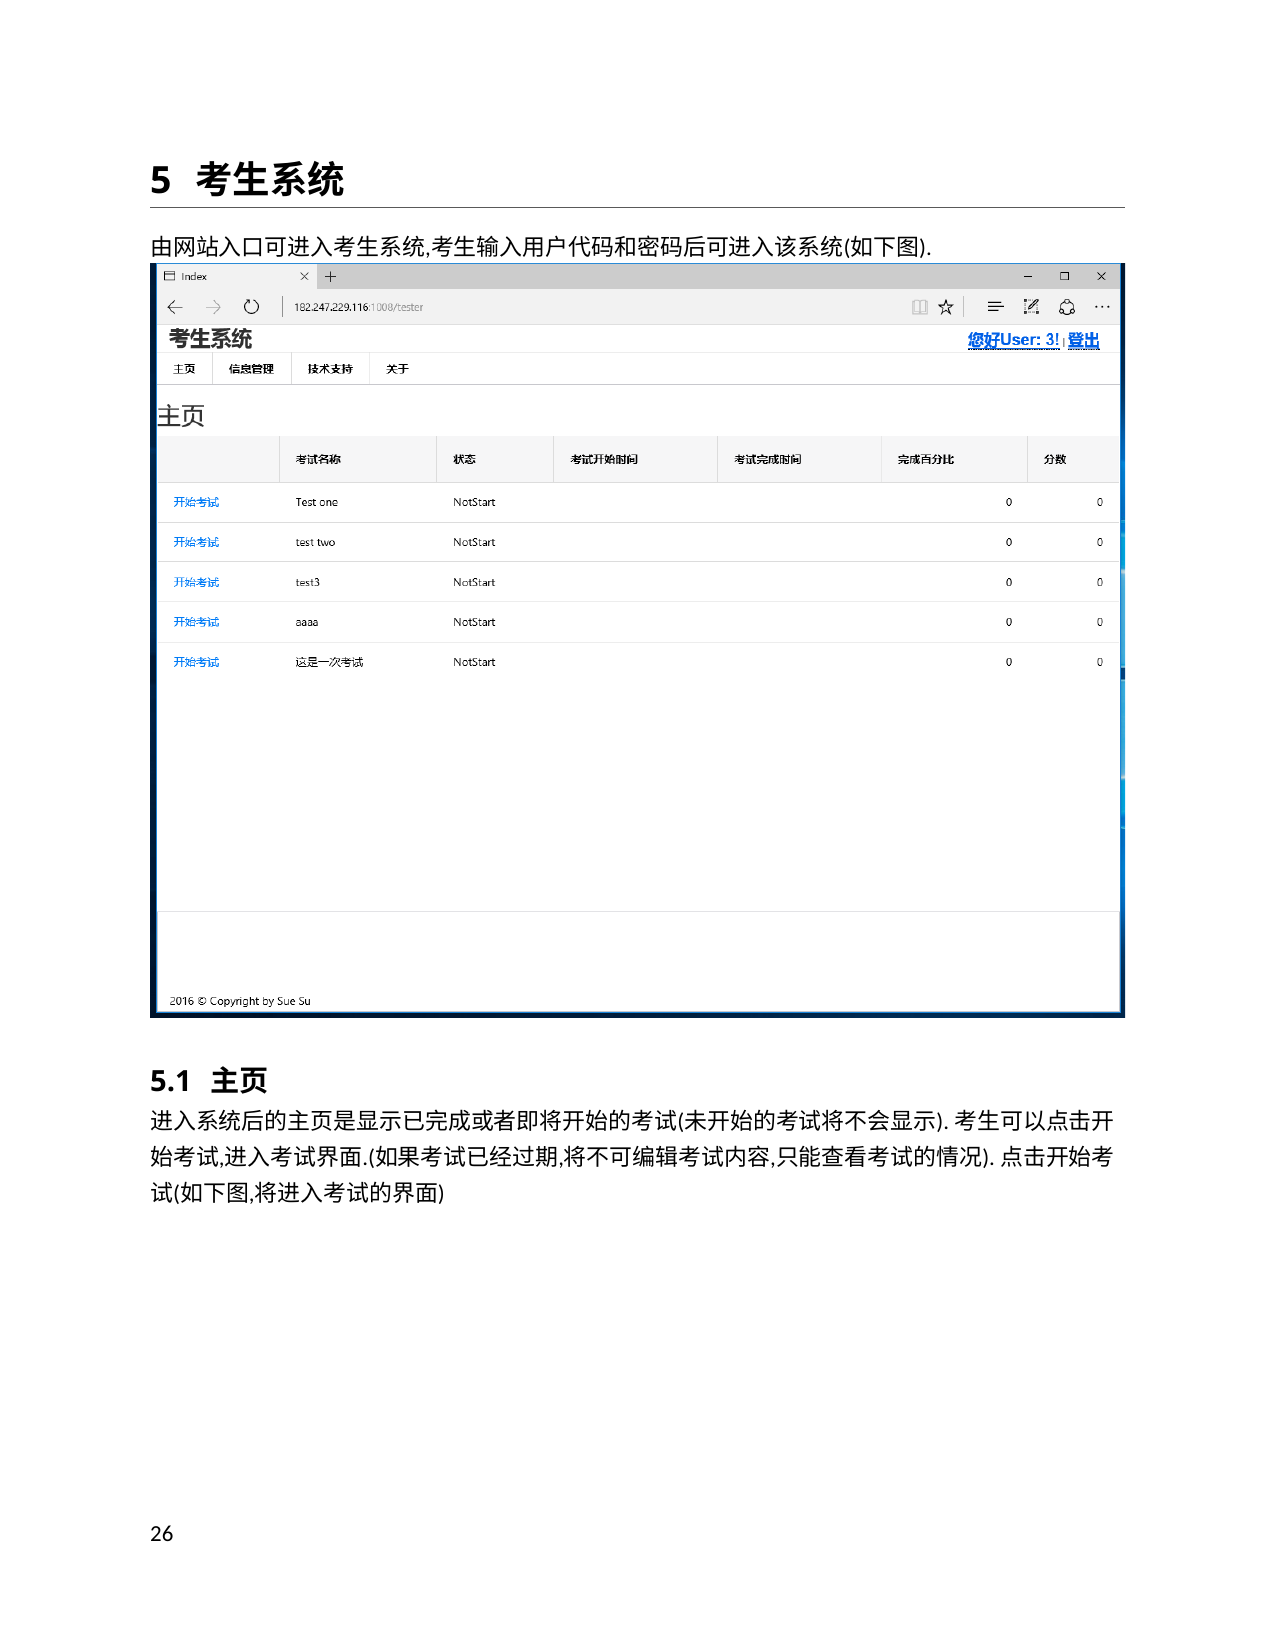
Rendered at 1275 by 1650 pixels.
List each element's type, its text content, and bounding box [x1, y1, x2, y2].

subtitle 主页 [150, 1057, 1125, 1100]
text 进入系统后的主页是显示已完成或者即将开始的考试(未开始的考试将不会显示). 考生可以点击开始考试,进入考试界面.(如果考试已经过期,将不可编辑考试内容,只能查看考试的情况). 点击开始考试(如下图,将进入考试的界面) [150, 1103, 1125, 1208]
subtitle 考生系统 [150, 150, 1125, 207]
picture [150, 263, 1125, 1018]
text 由网站入口可进入考生系统,考生输入用户代码和密码后可进入该系统(如下图). [150, 228, 1125, 263]
